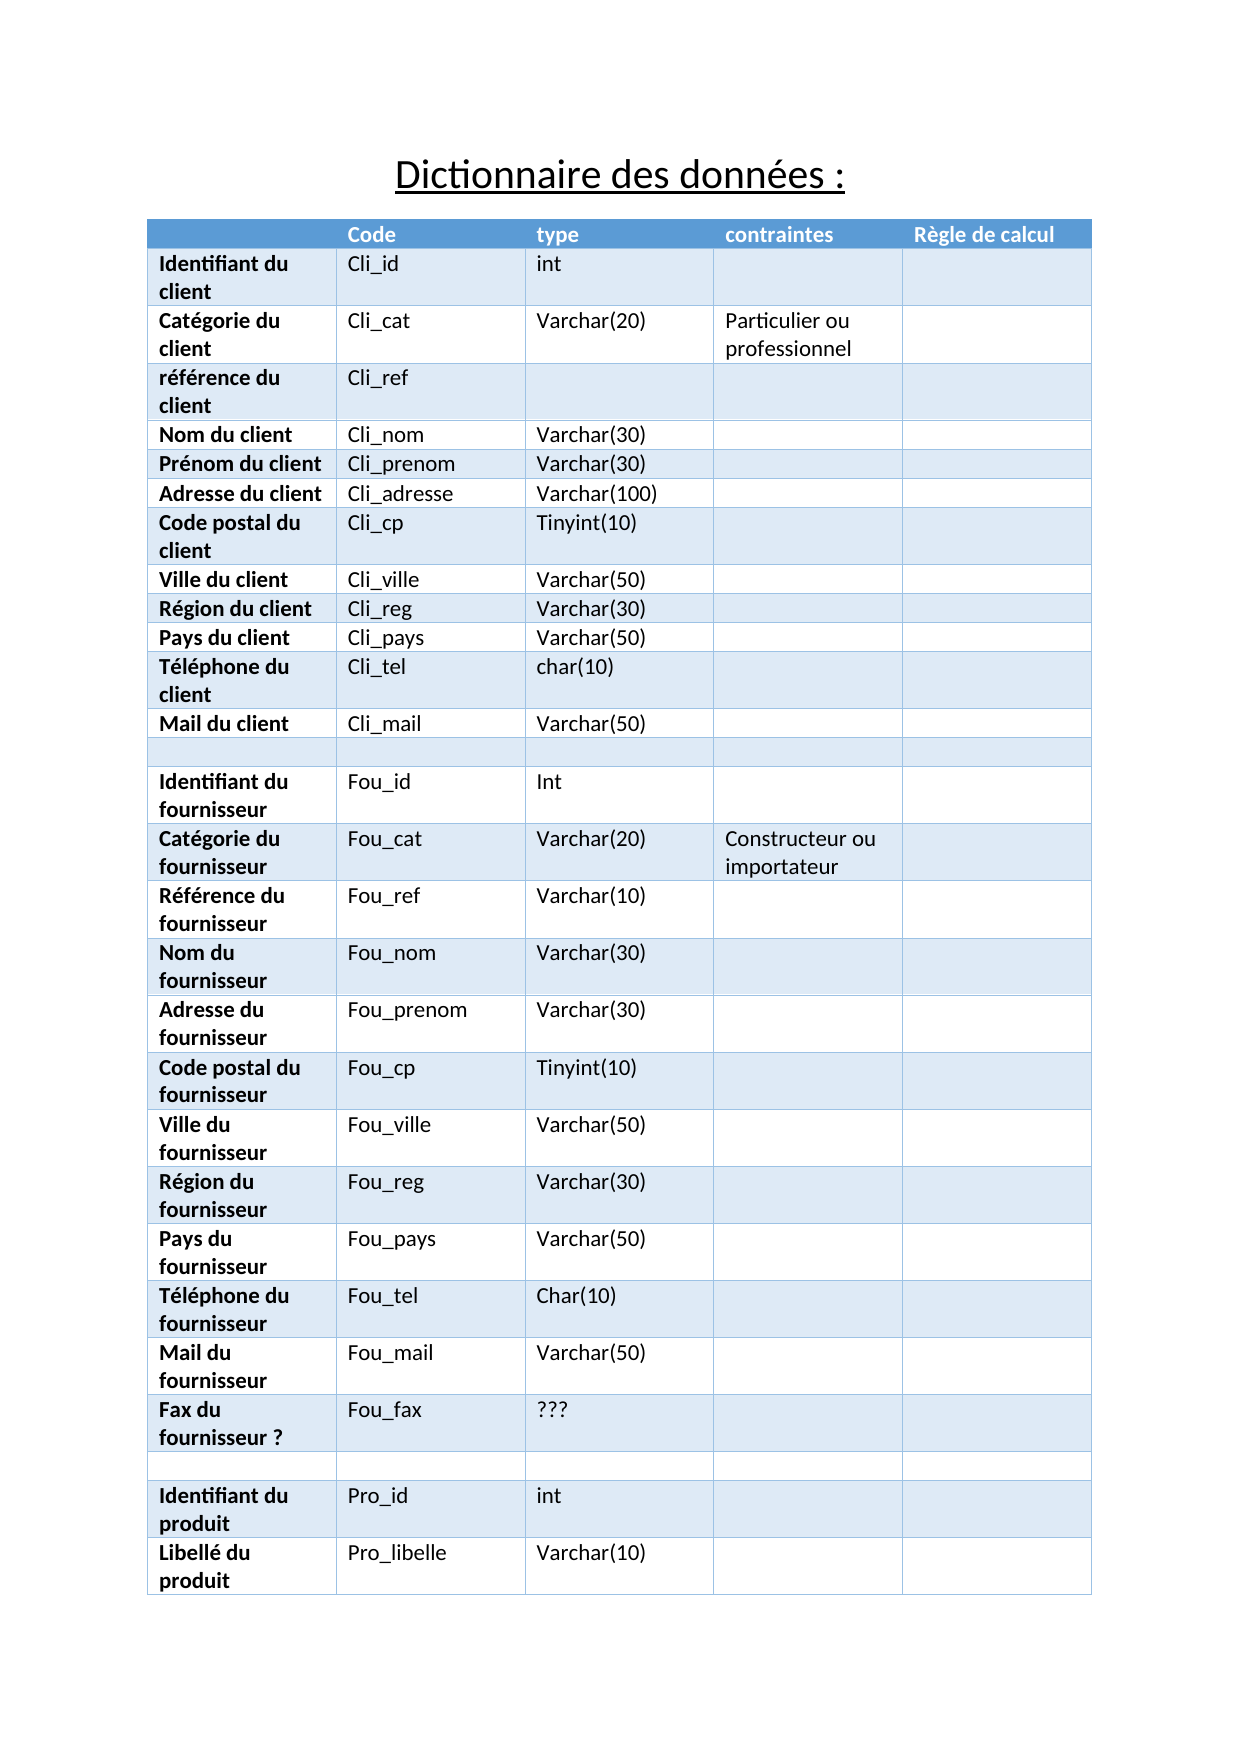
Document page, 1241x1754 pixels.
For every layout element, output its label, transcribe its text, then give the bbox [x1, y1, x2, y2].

table_cell [903, 249, 1091, 305]
table_cell Cli_reg [337, 594, 525, 622]
table_cell [903, 709, 1091, 737]
table_cell Cli_ref [337, 364, 525, 419]
table_cell Pro_libelle [337, 1538, 525, 1594]
table_cell Varchar(50) [526, 1338, 713, 1394]
table_cell Varchar(100) [526, 479, 713, 507]
table_cell Cli_adresse [337, 479, 525, 507]
table_cell [714, 450, 902, 478]
table_cell Varchar(10) [526, 1538, 713, 1594]
table_cell [903, 1281, 1091, 1337]
table_cell Varchar(30) [526, 996, 713, 1052]
table_cell [903, 623, 1091, 651]
table_cell [903, 479, 1091, 507]
table_cell [714, 1338, 902, 1394]
table_cell Varchar(30) [526, 939, 713, 994]
table_cell Varchar(50) [526, 1110, 713, 1166]
table_cell Fou_ville [337, 1110, 525, 1166]
table_cell Varchar(50) [526, 1224, 713, 1280]
table_cell [714, 421, 902, 448]
table_cell [903, 1110, 1091, 1166]
table_cell [903, 1167, 1091, 1223]
table_header contraintes [714, 220, 902, 248]
table_cell int [526, 249, 713, 305]
table_cell Varchar(30) [526, 594, 713, 622]
table_cell Référence du fournisseur [148, 881, 336, 937]
table_cell Nom du client [148, 421, 336, 448]
table_cell Varchar(50) [526, 623, 713, 651]
table_cell [714, 709, 902, 737]
table_cell Mail du fournisseur [148, 1338, 336, 1394]
table_cell [714, 767, 902, 823]
table_cell Fou_mail [337, 1338, 525, 1394]
table_cell [714, 1538, 902, 1594]
table_cell Libellé du produit [148, 1538, 336, 1594]
table_cell Constructeur ou importateur [714, 824, 902, 880]
table_cell [714, 1481, 902, 1537]
table_cell [337, 738, 525, 766]
table_cell Fou_reg [337, 1167, 525, 1223]
table_cell Nom du fournisseur [148, 939, 336, 994]
table_cell Fou_tel [337, 1281, 525, 1337]
table_cell Identifiant du fournisseur [148, 767, 336, 823]
table_cell Adresse du fournisseur [148, 996, 336, 1052]
table_cell Adresse du client [148, 479, 336, 507]
table_cell Fax du fournisseur ? [148, 1395, 336, 1451]
table_cell Cli_mail [337, 709, 525, 737]
table_header type [526, 220, 713, 248]
table_cell Particulier ou professionnel [714, 306, 902, 362]
table_cell [903, 594, 1091, 622]
table_cell Tinyint(10) [526, 508, 713, 564]
table_cell Pays du fournisseur [148, 1224, 336, 1280]
table_cell [714, 249, 902, 305]
table_cell [903, 450, 1091, 478]
table_cell Char(10) [526, 1281, 713, 1337]
table_cell [903, 421, 1091, 448]
table_cell Cli_nom [337, 421, 525, 448]
table_cell Ville du fournisseur [148, 1110, 336, 1166]
table_cell [903, 1538, 1091, 1594]
table_cell Cli_cat [337, 306, 525, 362]
table_cell Code postal du client [148, 508, 336, 564]
table_cell [526, 738, 713, 766]
table_cell [148, 1452, 336, 1480]
table_cell [903, 1481, 1091, 1537]
table_cell [714, 479, 902, 507]
table_cell [714, 1053, 902, 1109]
table_cell Catégorie du fournisseur [148, 824, 336, 880]
table_cell [714, 1281, 902, 1337]
table_cell [714, 1224, 902, 1280]
table_cell [903, 306, 1091, 362]
table_cell Fou_id [337, 767, 525, 823]
table_cell [714, 939, 902, 994]
table_cell [714, 996, 902, 1052]
table_cell [903, 824, 1091, 880]
table_cell Région du fournisseur [148, 1167, 336, 1223]
table_cell Varchar(20) [526, 306, 713, 362]
table_cell Fou_prenom [337, 996, 525, 1052]
table_cell Fou_cat [337, 824, 525, 880]
table_cell [903, 767, 1091, 823]
table_cell [903, 1338, 1091, 1394]
table_cell [714, 738, 902, 766]
table_cell char(10) [526, 652, 713, 708]
table_cell Cli_pays [337, 623, 525, 651]
table_cell [714, 594, 902, 622]
table_cell [903, 996, 1091, 1052]
table_cell Varchar(20) [526, 824, 713, 880]
table_cell [903, 508, 1091, 564]
table_cell Identifiant du produit [148, 1481, 336, 1537]
table_cell [903, 1395, 1091, 1451]
table_cell Cli_cp [337, 508, 525, 564]
table_cell Varchar(30) [526, 450, 713, 478]
table_cell Téléphone du fournisseur [148, 1281, 336, 1337]
table_cell Fou_ref [337, 881, 525, 937]
table_cell [903, 1053, 1091, 1109]
table_cell ??? [526, 1395, 713, 1451]
table_cell Varchar(50) [526, 709, 713, 737]
table_cell Fou_fax [337, 1395, 525, 1451]
table_cell Fou_pays [337, 1224, 525, 1280]
table_cell int [526, 1481, 713, 1537]
table_cell [714, 623, 902, 651]
table_cell [903, 939, 1091, 994]
table_cell Téléphone du client [148, 652, 336, 708]
table_cell [714, 1167, 902, 1223]
table_cell Fou_nom [337, 939, 525, 994]
table_cell [903, 881, 1091, 937]
table_cell [714, 565, 902, 593]
table_cell [714, 1110, 902, 1166]
table_cell [714, 881, 902, 937]
table_cell Identifiant du client [148, 249, 336, 305]
table_cell Tinyint(10) [526, 1053, 713, 1109]
table_cell Cli_prenom [337, 450, 525, 478]
table_cell [526, 1452, 713, 1480]
table_cell [714, 1395, 902, 1451]
table_header [148, 220, 336, 248]
table_cell [714, 364, 902, 419]
table_cell Cli_tel [337, 652, 525, 708]
table_cell [526, 364, 713, 419]
table_cell Code postal du fournisseur [148, 1053, 336, 1109]
table_cell Mail du client [148, 709, 336, 737]
table_cell Varchar(30) [526, 421, 713, 448]
table_cell [903, 364, 1091, 419]
table_cell Ville du client [148, 565, 336, 593]
table_cell [714, 508, 902, 564]
table_cell Cli_ville [337, 565, 525, 593]
table_cell Pays du client [148, 623, 336, 651]
table_cell Fou_cp [337, 1053, 525, 1109]
text Dictionnaire des données : [148, 148, 1093, 198]
table_cell [714, 1452, 902, 1480]
table_cell Pro_id [337, 1481, 525, 1537]
table_cell [148, 738, 336, 766]
table_cell [903, 1452, 1091, 1480]
table_cell [903, 565, 1091, 593]
table_cell [903, 652, 1091, 708]
table_cell Varchar(10) [526, 881, 713, 937]
table_header Code [337, 220, 525, 248]
table_cell Varchar(30) [526, 1167, 713, 1223]
table_cell Cli_id [337, 249, 525, 305]
table_cell Prénom du client [148, 450, 336, 478]
table_cell Varchar(50) [526, 565, 713, 593]
table_cell Catégorie du client [148, 306, 336, 362]
table_cell [903, 738, 1091, 766]
table_cell référence du client [148, 364, 336, 419]
table_cell Région du client [148, 594, 336, 622]
table_cell [903, 1224, 1091, 1280]
table_cell [337, 1452, 525, 1480]
table_cell [714, 652, 902, 708]
table_cell Int [526, 767, 713, 823]
table_header Règle de calcul [903, 220, 1091, 248]
